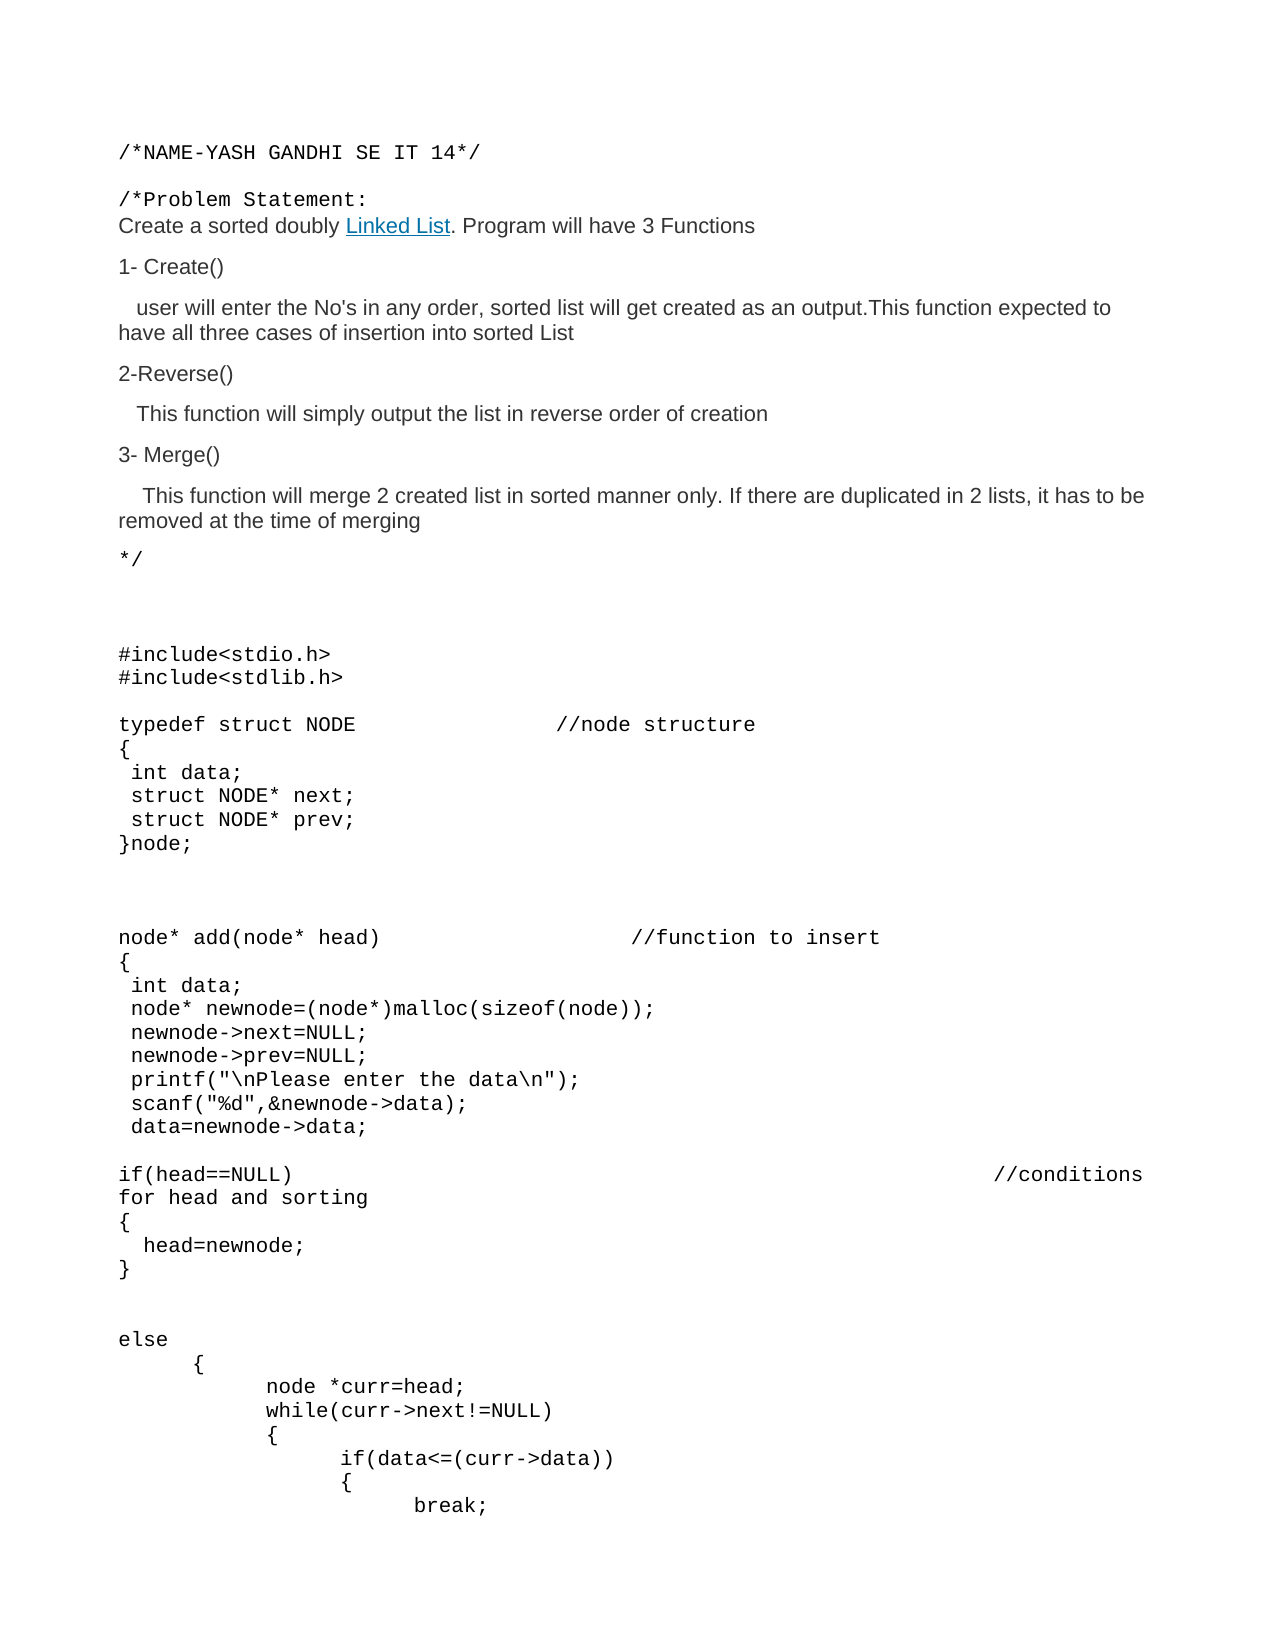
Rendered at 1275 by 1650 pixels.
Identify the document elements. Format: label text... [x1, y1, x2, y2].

text /*NAME-YASH GANDHI SE IT 14*/ [118, 142, 1157, 165]
text 3- Merge() [118, 442, 1157, 467]
text if(head==NULL) //conditions for head and sorting [118, 1164, 1157, 1211]
text } [118, 1258, 1157, 1282]
text { [118, 1211, 1157, 1235]
text /*Problem Statement: [118, 189, 1157, 213]
text if(data<=(curr->data)) [118, 1447, 1157, 1471]
text Create a sorted doubly Linked List. Program will have 3 Functions [118, 213, 1157, 238]
text while(curr->next!=NULL) [118, 1400, 1157, 1424]
text }node; [118, 833, 1157, 856]
text newnode->next=NULL; [118, 1022, 1157, 1046]
text #include<stdio.h> [118, 643, 1157, 667]
text #include<stdlib.h> [118, 667, 1157, 691]
text { [118, 1424, 1157, 1447]
text 2-Reverse() [118, 360, 1157, 386]
text scanf("%d",&newnode->data); [118, 1093, 1157, 1116]
text user will enter the No's in any order, sorted list will get created as an output.This function expected to have all three cases of insertion into sorted List [118, 294, 1157, 345]
text newnode->prev=NULL; [118, 1046, 1157, 1069]
text This function will merge 2 created list in sorted manner only. If there are duplicated in 2 lists, it has to be removed at the time of merging [118, 483, 1157, 533]
text int data; [118, 762, 1157, 785]
text */ [118, 549, 1157, 573]
text { [118, 951, 1157, 974]
text else [118, 1329, 1157, 1353]
text { [118, 738, 1157, 762]
text struct NODE* next; [118, 785, 1157, 809]
text node* add(node* head) //function to insert [118, 927, 1157, 951]
text printf("\nPlease enter the data\n"); [118, 1069, 1157, 1093]
text This function will simply output the list in reverse order of creation [118, 401, 1157, 426]
text { [118, 1471, 1157, 1495]
text data=newnode->data; [118, 1116, 1157, 1140]
text node *curr=head; [118, 1377, 1157, 1400]
text struct NODE* prev; [118, 809, 1157, 833]
text head=newnode; [118, 1235, 1157, 1258]
text int data; [118, 974, 1157, 998]
text node* newnode=(node*)malloc(sizeof(node)); [118, 998, 1157, 1022]
text { [118, 1353, 1157, 1377]
text 1- Create() [118, 253, 1157, 279]
text break; [118, 1495, 1157, 1518]
text typedef struct NODE //node structure [118, 714, 1157, 738]
